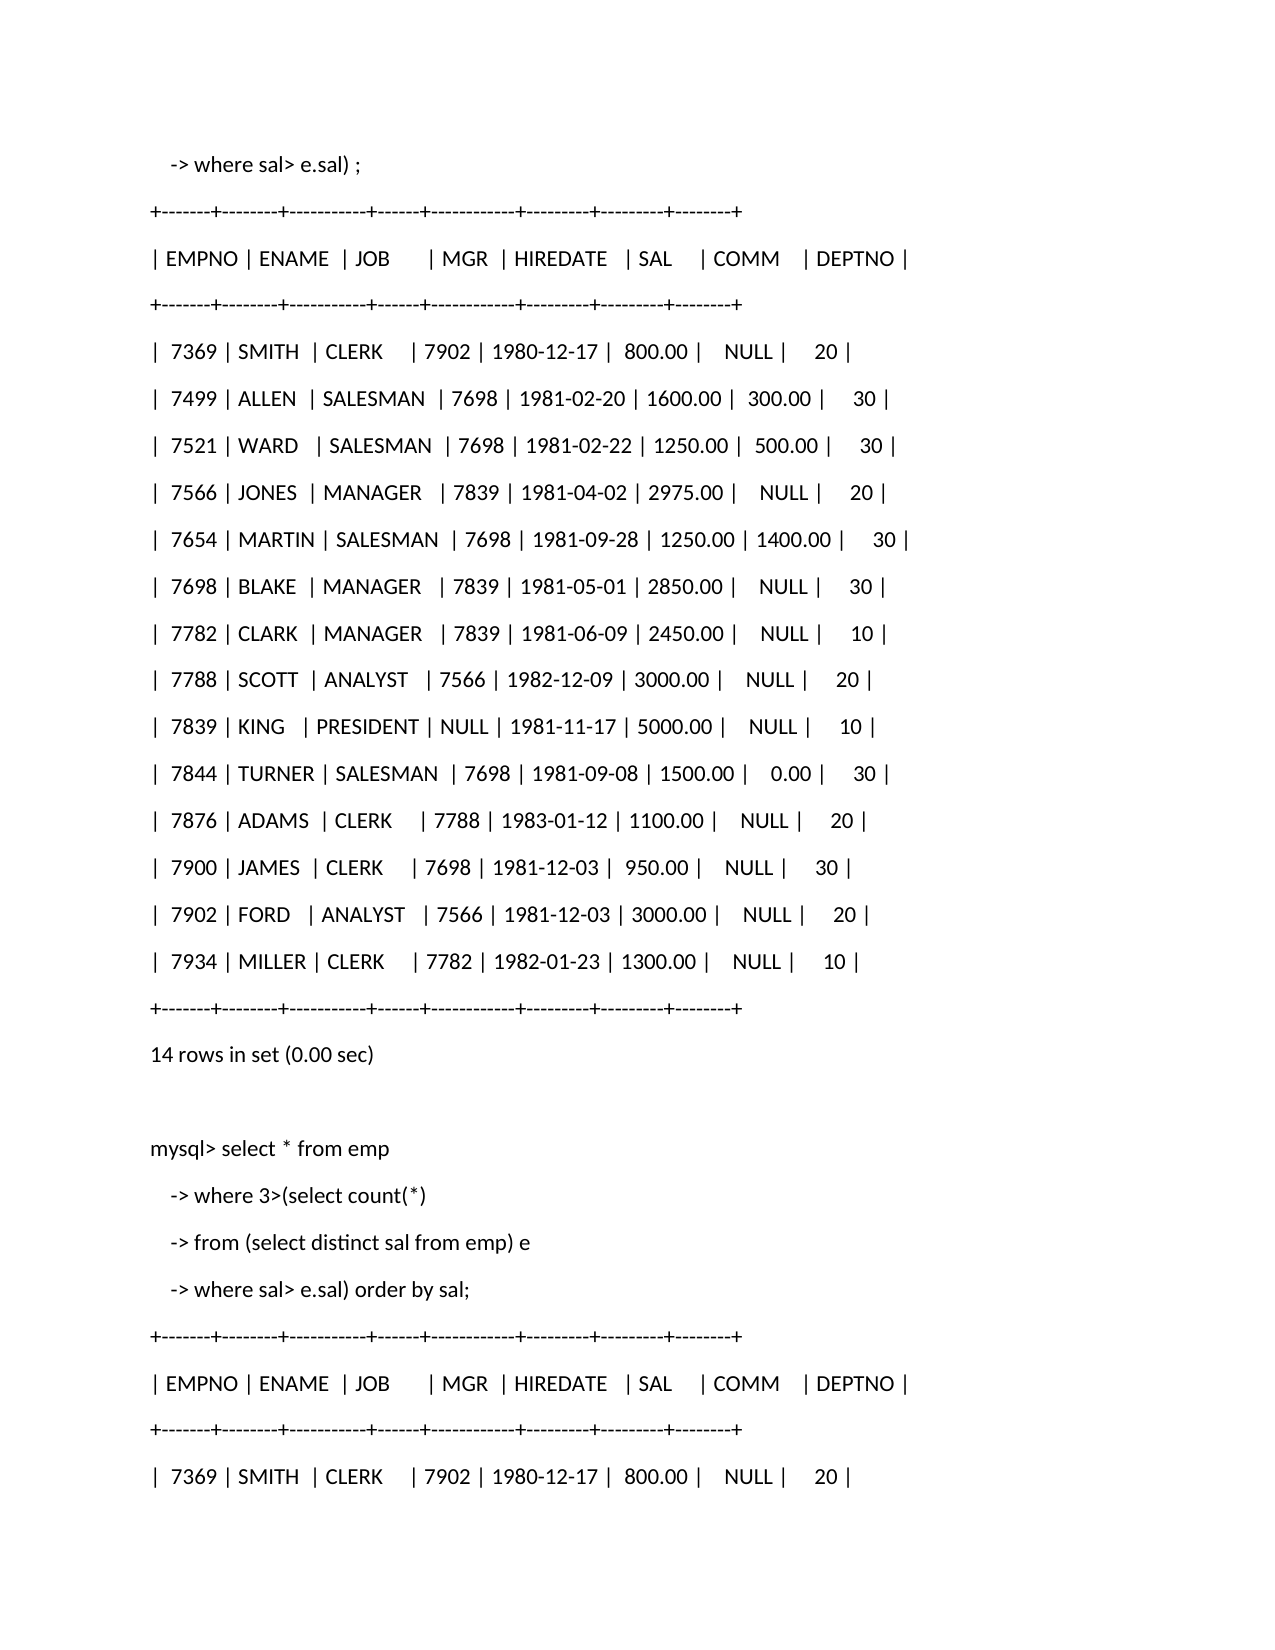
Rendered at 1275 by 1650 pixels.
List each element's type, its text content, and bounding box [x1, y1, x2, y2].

text | 7521 | WARD | SALESMAN | 7698 | 1981-02-22 | 1250.00 | 500.00 | 30 | [150, 431, 1125, 459]
text | 7566 | JONES | MANAGER | 7839 | 1981-04-02 | 2975.00 | NULL | 20 | [150, 478, 1125, 506]
text | 7902 | FORD | ANALYST | 7566 | 1981-12-03 | 3000.00 | NULL | 20 | [150, 900, 1125, 928]
text | EMPNO | ENAME | JOB | MGR | HIREDATE | SAL | COMM | DEPTNO | [150, 1369, 1125, 1397]
text | 7369 | SMITH | CLERK | 7902 | 1980-12-17 | 800.00 | NULL | 20 | [150, 1462, 1125, 1491]
text -> where 3>(select count(*) [150, 1181, 1125, 1209]
text -> where sal> e.sal) ; [150, 150, 1125, 178]
text +-------+--------+-----------+------+------------+---------+---------+--------+ [150, 1322, 1125, 1350]
text -> from (select distinct sal from emp) e [150, 1228, 1125, 1256]
text | 7788 | SCOTT | ANALYST | 7566 | 1982-12-09 | 3000.00 | NULL | 20 | [150, 666, 1125, 694]
text | 7698 | BLAKE | MANAGER | 7839 | 1981-05-01 | 2850.00 | NULL | 30 | [150, 572, 1125, 600]
text -> where sal> e.sal) order by sal; [150, 1275, 1125, 1303]
text | 7900 | JAMES | CLERK | 7698 | 1981-12-03 | 950.00 | NULL | 30 | [150, 853, 1125, 881]
text | 7499 | ALLEN | SALESMAN | 7698 | 1981-02-20 | 1600.00 | 300.00 | 30 | [150, 384, 1125, 412]
text 14 rows in set (0.00 sec) [150, 1041, 1125, 1069]
text | 7876 | ADAMS | CLERK | 7788 | 1983-01-12 | 1100.00 | NULL | 20 | [150, 806, 1125, 834]
text +-------+--------+-----------+------+------------+---------+---------+--------+ [150, 994, 1125, 1022]
text | 7654 | MARTIN | SALESMAN | 7698 | 1981-09-28 | 1250.00 | 1400.00 | 30 | [150, 525, 1125, 553]
text +-------+--------+-----------+------+------------+---------+---------+--------+ [150, 1416, 1125, 1444]
text | 7782 | CLARK | MANAGER | 7839 | 1981-06-09 | 2450.00 | NULL | 10 | [150, 619, 1125, 647]
text | 7934 | MILLER | CLERK | 7782 | 1982-01-23 | 1300.00 | NULL | 10 | [150, 947, 1125, 975]
text | 7369 | SMITH | CLERK | 7902 | 1980-12-17 | 800.00 | NULL | 20 | [150, 337, 1125, 366]
text | EMPNO | ENAME | JOB | MGR | HIREDATE | SAL | COMM | DEPTNO | [150, 244, 1125, 272]
text | 7844 | TURNER | SALESMAN | 7698 | 1981-09-08 | 1500.00 | 0.00 | 30 | [150, 759, 1125, 787]
text | 7839 | KING | PRESIDENT | NULL | 1981-11-17 | 5000.00 | NULL | 10 | [150, 712, 1125, 741]
text mysql> select * from emp [150, 1134, 1125, 1162]
text +-------+--------+-----------+------+------------+---------+---------+--------+ [150, 197, 1125, 225]
text +-------+--------+-----------+------+------------+---------+---------+--------+ [150, 291, 1125, 319]
